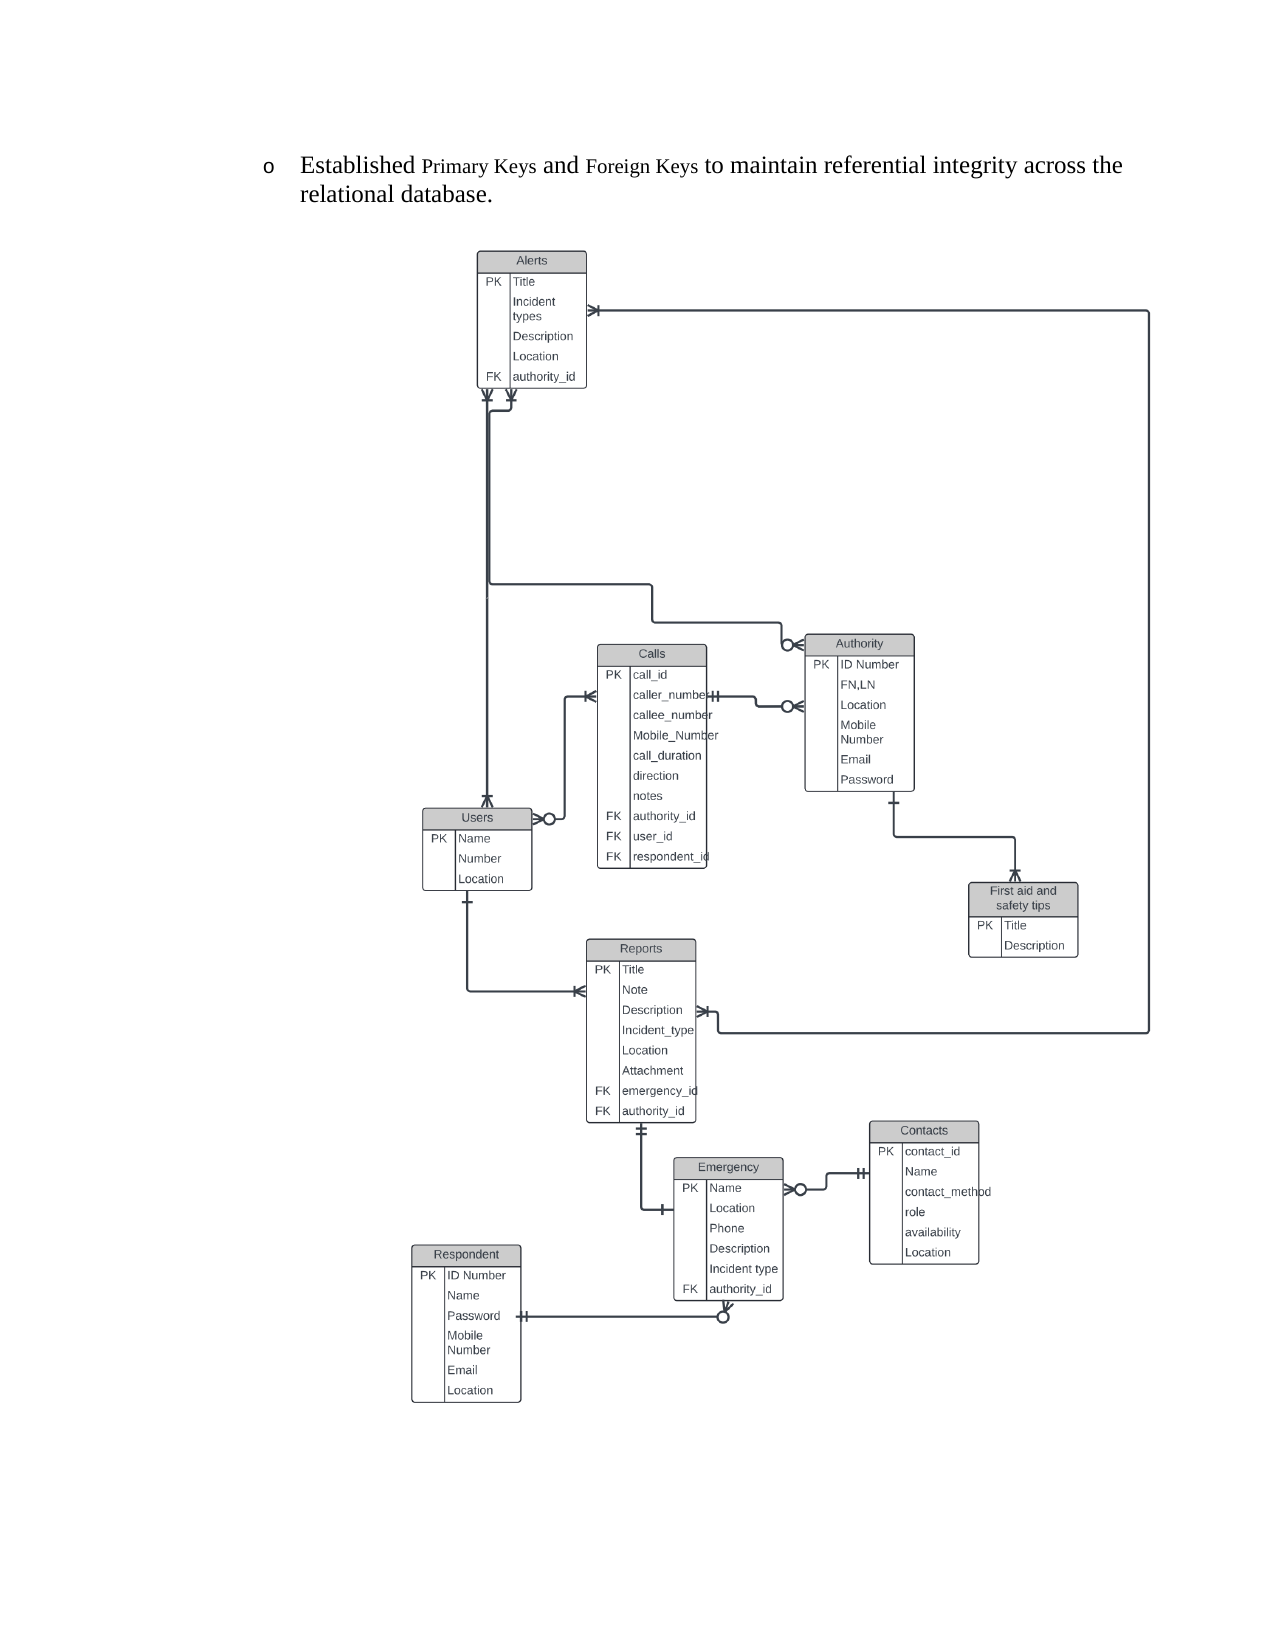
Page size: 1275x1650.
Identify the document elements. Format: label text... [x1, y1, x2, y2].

picture [300, 237, 1275, 1444]
list Established Primary Keys and Foreign Keys to maintain referential integrity across the relational database. [262, 150, 1125, 208]
